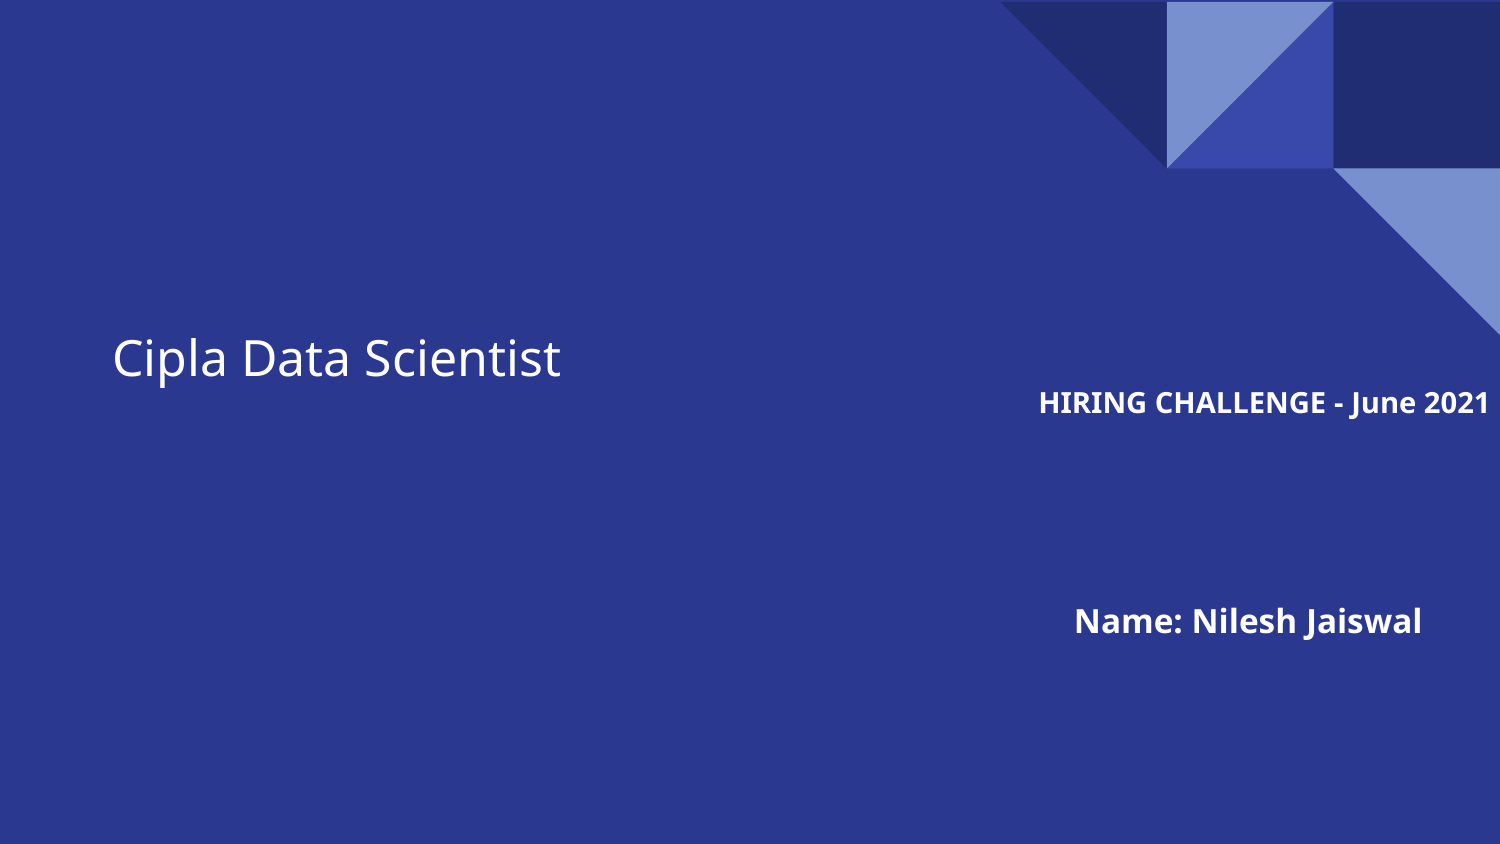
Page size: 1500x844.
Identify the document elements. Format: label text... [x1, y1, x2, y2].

text HIRING CHALLENGE - June 2021 [970, 382, 1500, 422]
text Cipla Data Scientist [112, 323, 922, 391]
subtitle Name: Nilesh Jaiswal [1074, 598, 1500, 644]
